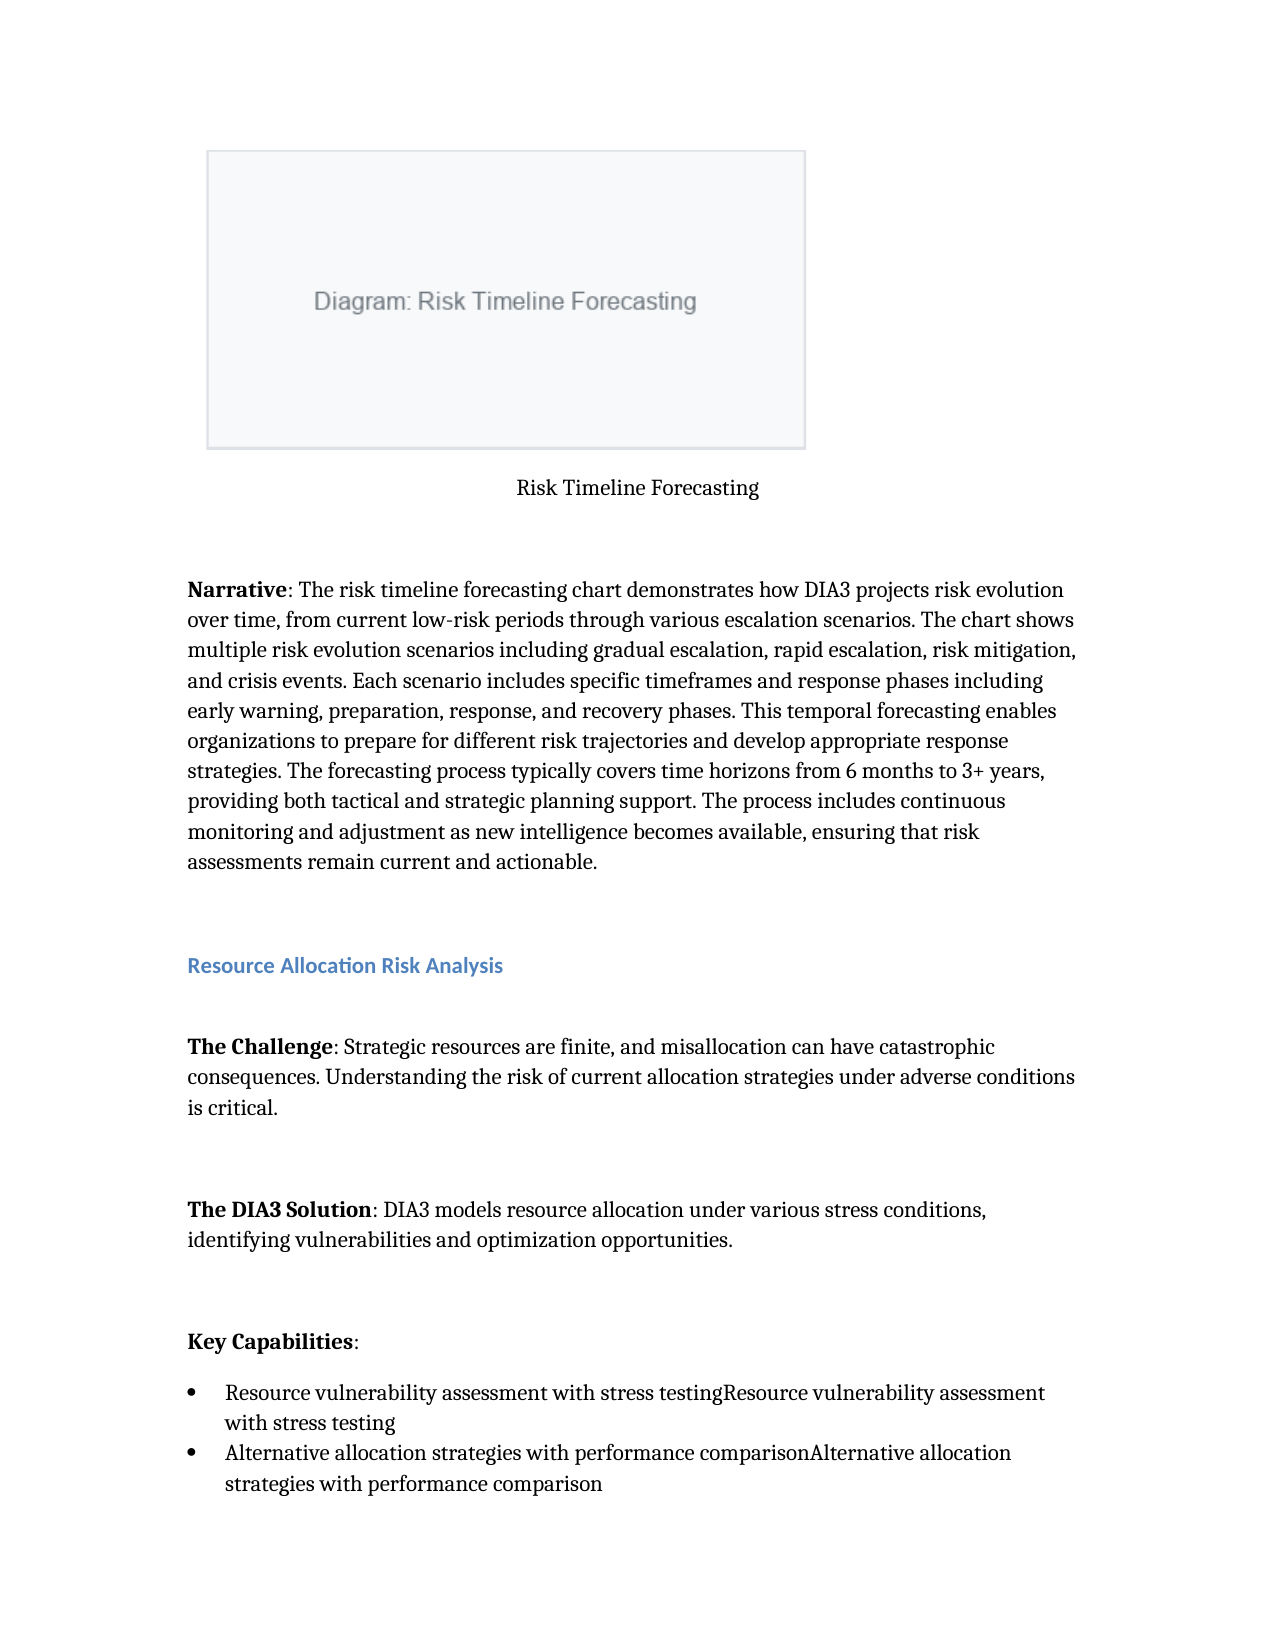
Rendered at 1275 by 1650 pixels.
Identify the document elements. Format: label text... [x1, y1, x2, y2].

subtitle Resource Allocation Risk Analysis [187, 951, 1087, 979]
text The Challenge: Strategic resources are finite, and misallocation can have catastrophic consequences. Understanding the risk of current allocation strategies under adverse conditions is critical. [187, 1034, 1087, 1121]
list Alternative allocation strategies with performance comparisonAlternative allocation strategies with performance comparison [187, 1440, 1087, 1497]
text The DIA3 Solution: DIA3 models resource allocation under various stress conditions, identifying vulnerabilities and optimization opportunities. [187, 1196, 1087, 1253]
text Risk Timeline Forecasting [187, 475, 1087, 501]
text Narrative: The risk timeline forecasting chart demonstrates how DIA3 projects risk evolution over time, from current low-risk periods through various escalation scenarios. The chart shows multiple risk evolution scenarios including gradual escalation, rapid escalation, risk mitigation, and crisis events. Each scenario includes specific timeframes and response phases including early warning, preparation, response, and recovery phases. This temporal forecasting enables organizations to prepare for different risk trajectories and develop appropriate response strategies. The forecasting process typically covers time horizons from 6 months to 3+ years, providing both tactical and strategic planning support. The process includes continuous monitoring and adjustment as new intelligence becomes available, ensuring that risk assessments remain current and actionable. [187, 577, 1087, 875]
list Resource vulnerability assessment with stress testingResource vulnerability assessment with stress testing [187, 1380, 1087, 1436]
picture [206, 150, 807, 450]
text Key Capabilities: [187, 1329, 1087, 1355]
